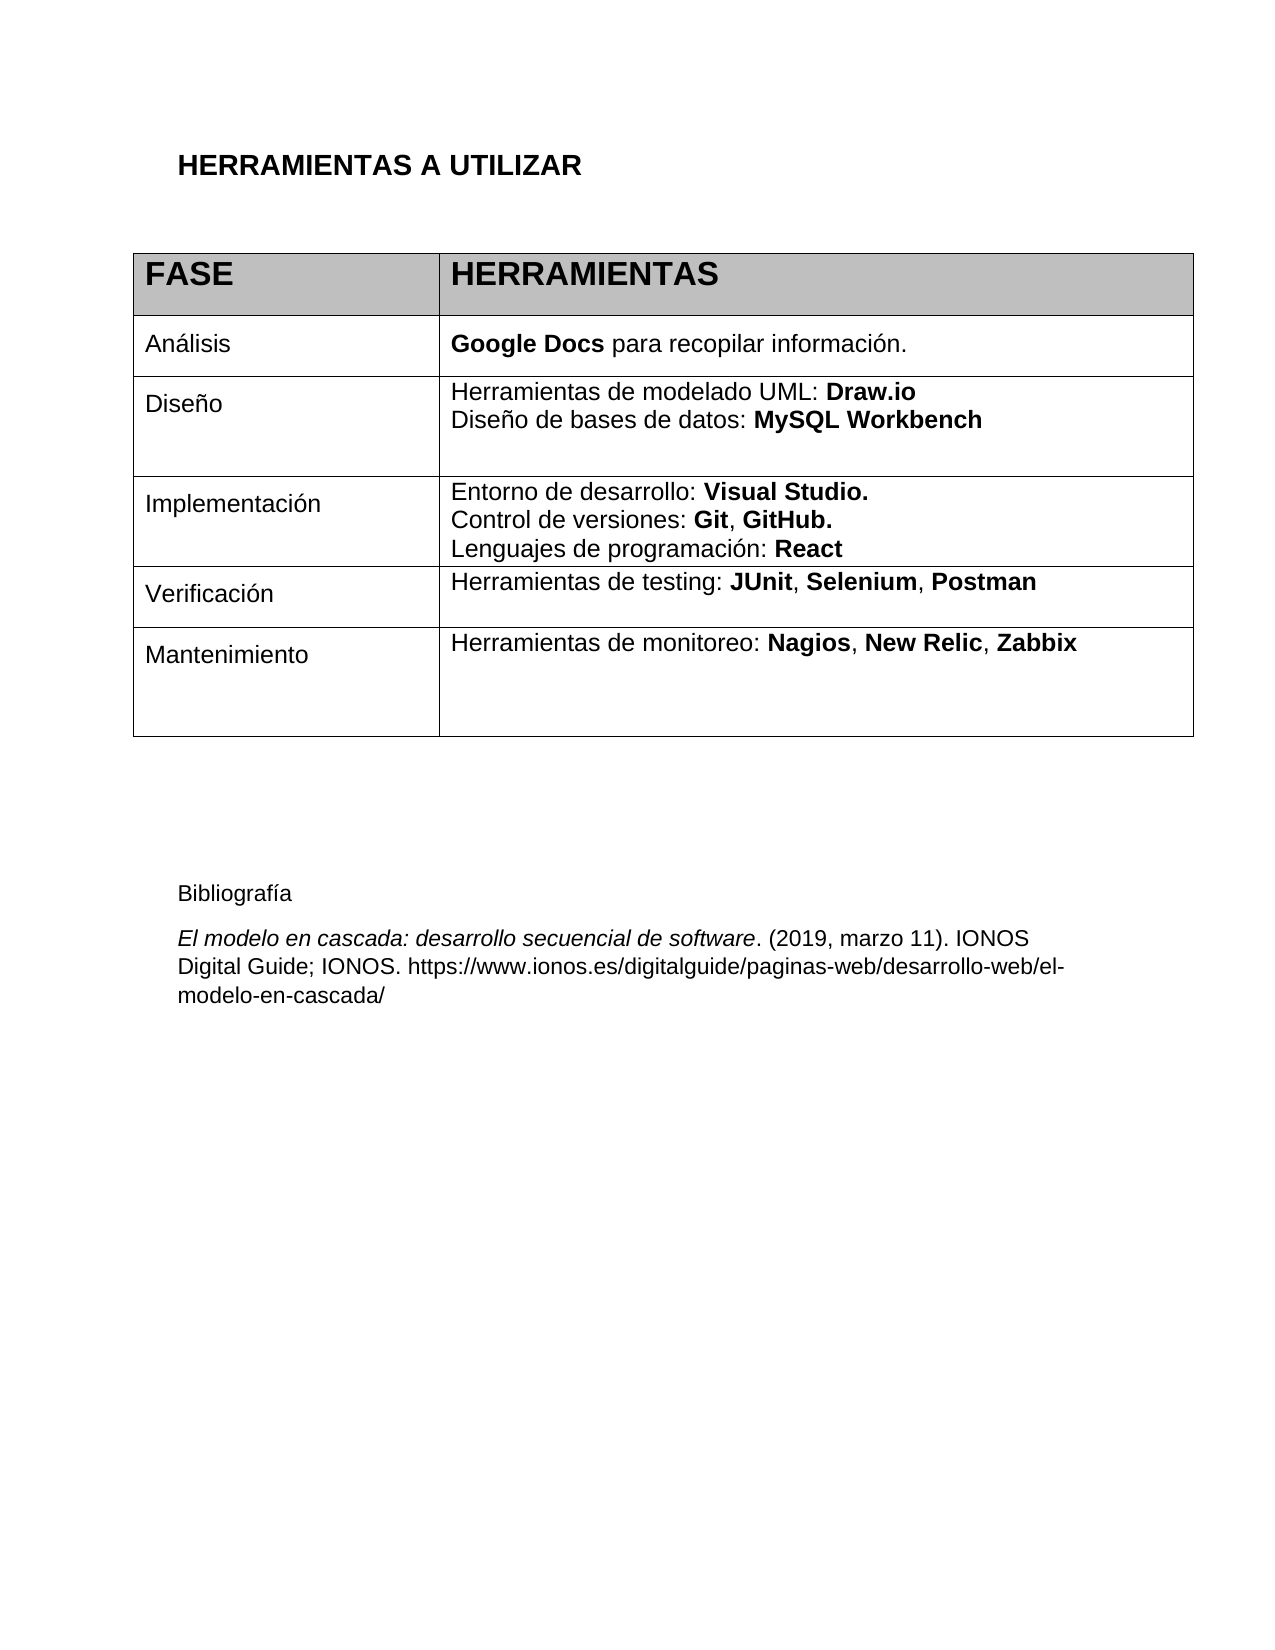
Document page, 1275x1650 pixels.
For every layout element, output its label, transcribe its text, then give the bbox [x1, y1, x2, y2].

table_cell Diseño [134, 377, 439, 476]
table_cell Herramientas de monitoreo: Nagios, New Relic, Zabbix [440, 628, 1193, 736]
table_cell Herramientas de modelado UML: Draw.io Diseño de bases de datos: MySQL Workbench [440, 377, 1193, 476]
table_header HERRAMIENTAS [440, 254, 1193, 315]
table_cell Implementación [134, 477, 439, 566]
table_cell Verificación [134, 567, 439, 627]
text El modelo en cascada: desarrollo secuencial de software. (2019, marzo 11). IONOS Digital Guide; IONOS. https://www.ionos.es/digitalguide/paginas-web/desarrollo-web/el-modelo-en-cascada/ [177, 925, 1098, 1008]
table_cell Análisis [134, 316, 439, 376]
table_header FASE [134, 254, 439, 315]
text HERRAMIENTAS A UTILIZAR [177, 148, 1098, 181]
table_cell Mantenimiento [134, 628, 439, 736]
table_cell Entorno de desarrollo: Visual Studio. Control de versiones: Git, GitHub. Lenguajes de programación: React [440, 477, 1193, 566]
table_cell Herramientas de testing: JUnit, Selenium, Postman [440, 567, 1193, 627]
table_cell Google Docs para recopilar información. [440, 316, 1193, 376]
text Bibliografía [177, 880, 1098, 906]
